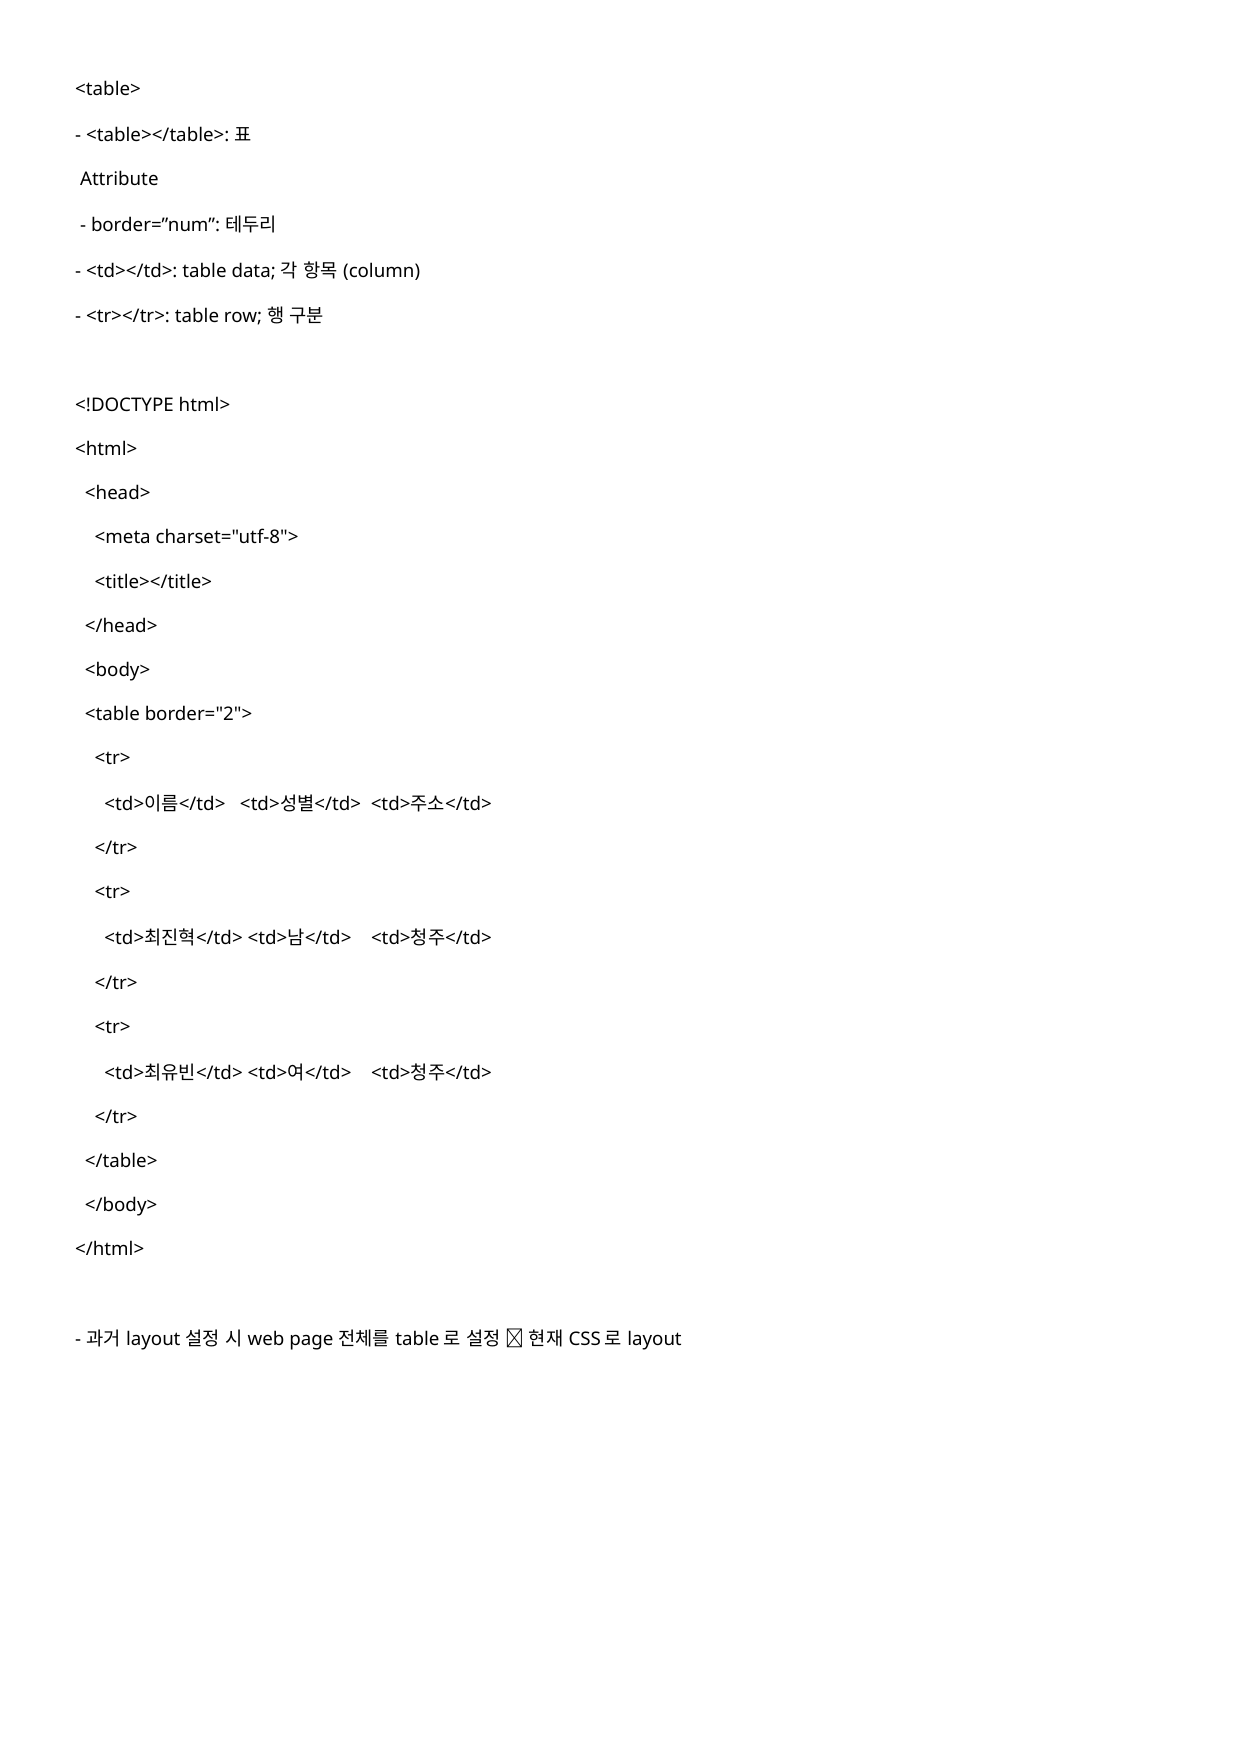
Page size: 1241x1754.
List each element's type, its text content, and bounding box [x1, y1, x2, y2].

text <tr> [75, 744, 1165, 770]
text <tr> [75, 1013, 1165, 1039]
text <meta charset="utf-8"> [75, 524, 1165, 549]
text <table> [75, 75, 1165, 101]
text <!DOCTYPE html> [75, 391, 1165, 417]
text <body> [75, 656, 1165, 682]
text - border=”num”: 테두리 [75, 209, 1165, 236]
text <head> [75, 479, 1165, 505]
text Attribute [75, 165, 1165, 191]
text </body> [75, 1192, 1165, 1217]
text </tr> [75, 1103, 1165, 1129]
text </head> [75, 612, 1165, 638]
text - <td></td>: table data; 각 항목 (column) [75, 255, 1165, 282]
text <td>최유빈</td> <td>여</td> <td>청주</td> [75, 1057, 1165, 1084]
text <table border="2"> [75, 700, 1165, 726]
text <td>이름</td> <td>성별</td> <td>주소</td> [75, 789, 1165, 816]
text - 과거 layout 설정 시 web page 전체를 table로 설정 현재 CSS로 layout [75, 1324, 1165, 1351]
text </tr> [75, 835, 1165, 860]
text <td>최진혁</td> <td>남</td> <td>청주</td> [75, 923, 1165, 950]
text </html> [75, 1236, 1165, 1261]
text </tr> [75, 969, 1165, 994]
text <html> [75, 435, 1165, 461]
text </table> [75, 1147, 1165, 1173]
text <tr> [75, 879, 1165, 904]
text <title></title> [75, 568, 1165, 593]
text - <tr></tr>: table row; 행 구분 [75, 301, 1165, 328]
text - <table></table>: 표 [75, 119, 1165, 146]
